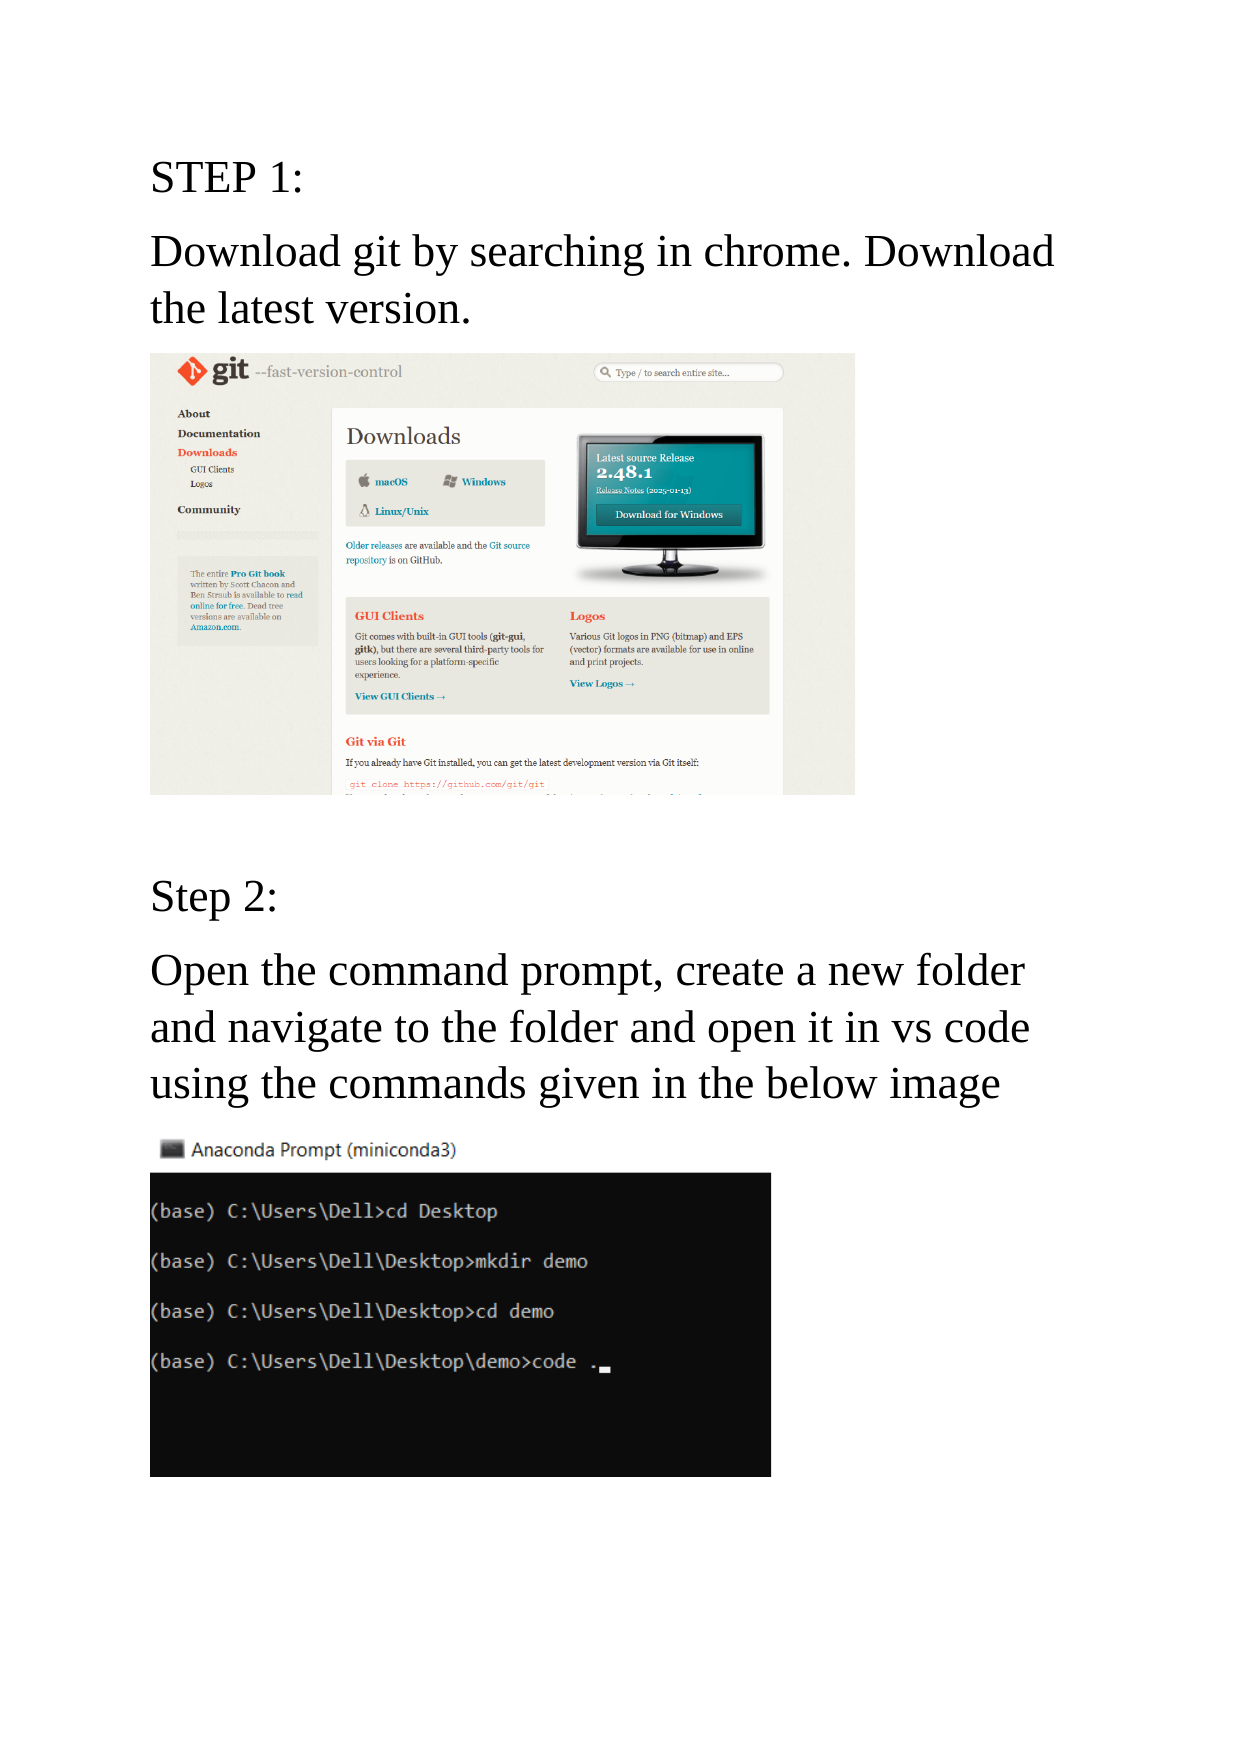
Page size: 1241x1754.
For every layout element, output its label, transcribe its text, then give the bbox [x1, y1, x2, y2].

text STEP 1: [150, 150, 1090, 203]
text Step 2: [150, 869, 1090, 921]
text Open the command prompt, create a new folder and navigate to the folder and open it in vs code using the commands given in the below image [150, 942, 1090, 1109]
picture [150, 353, 855, 795]
picture [150, 1129, 772, 1477]
text Download git by searching in chrome. Download the latest version. [150, 223, 1090, 333]
